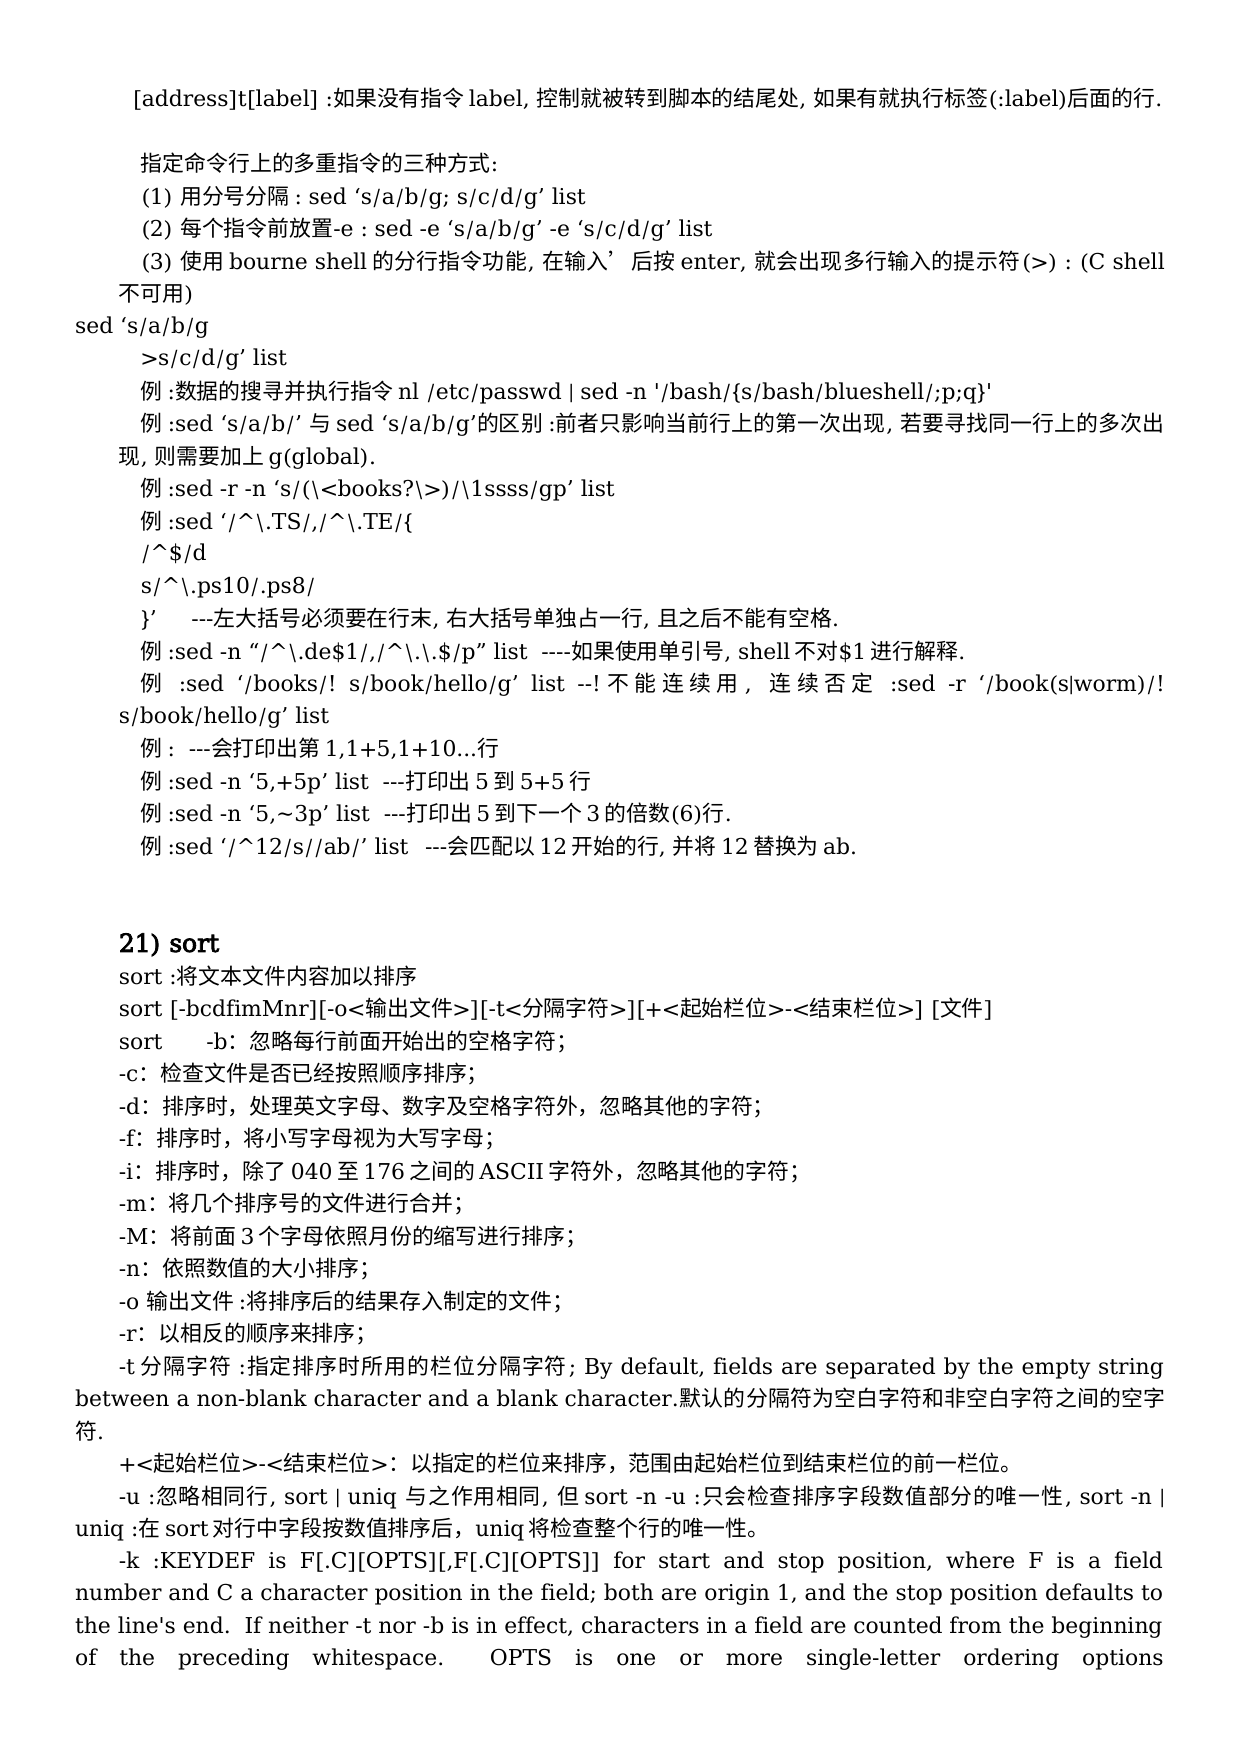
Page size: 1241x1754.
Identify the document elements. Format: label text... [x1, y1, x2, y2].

text -M：将前面3个字母依照月份的缩写进行排序； [75, 1218, 1165, 1251]
text sort :将文本文件内容加以排序 [75, 958, 1165, 991]
list 例 :sed -n ‘5,+5p’ list ---打印出5到5+5行 [119, 763, 1165, 796]
list >s/c/d/g’ list [75, 341, 1165, 373]
text -t分隔字符 :指定排序时所用的栏位分隔字符; By default, fields are separated by the empty string between a non-blank character and a blank character.默认的分隔符为空白字符和非空白字符之间的空字符. [75, 1348, 1165, 1446]
text -c：检查文件是否已经按照顺序排序； [75, 1056, 1165, 1088]
list [address]t[label] :如果没有指令label, 控制就被转到脚本的结尾处, 如果有就执行标签(:label)后面的行. [75, 81, 1165, 113]
text -o 输出文件 :将排序后的结果存入制定的文件； [75, 1283, 1165, 1316]
list 例 :sed -n ‘5,~3p’ list ---打印出5到下一个3的倍数(6)行. [119, 796, 1165, 828]
list 例 :数据的搜寻并执行指令nl /etc/passwd | sed -n '/bash/{s/bash/blueshell/;p;q}' [119, 373, 1165, 406]
list 例 :sed -n “/^\.de$1/,/^\.\.$/p” list ----如果使用单引号, shell不对$1进行解释. [119, 633, 1165, 666]
list 例 : ---会打印出第1,1+5,1+10...行 [119, 731, 1165, 763]
subtitle sort [75, 926, 1165, 958]
list 例 :sed ‘/^\.TS/,/^\.TE/{ [119, 503, 1165, 536]
list s/^\.ps10/.ps8/ [119, 568, 1165, 601]
text -m：将几个排序号的文件进行合并； [75, 1186, 1165, 1218]
text -d：排序时，处理英文字母、数字及空格字符外，忽略其他的字符； [75, 1088, 1165, 1121]
list }’ ---左大括号必须要在行末, 右大括号单独占一行, 且之后不能有空格. [119, 601, 1165, 633]
list 例 :sed ‘/^12/s//ab/’ list ---会匹配以12开始的行, 并将12替换为ab. [119, 828, 1165, 861]
list 使用bourne shell的分行指令功能, 在输入’后按enter, 就会出现多行输入的提示符(>) : (C shell不可用) [119, 243, 1165, 308]
text sort [-bcdfimMnr][-o<输出文件>][-t<分隔字符>][+<起始栏位>-<结束栏位>] [文件] [75, 991, 1165, 1023]
list 例 :sed ‘/books/! s/book/hello/g’ list --!不能连续用, 连续否定 :sed -r ‘/book(s|worm)/! s/book/hello/g’ list [119, 666, 1165, 731]
list 用分号分隔 : sed ‘s/a/b/g; s/c/d/g’ list [119, 178, 1165, 211]
text sort -b：忽略每行前面开始出的空格字符； [75, 1023, 1165, 1056]
text -f：排序时，将小写字母视为大写字母； [75, 1121, 1165, 1153]
text -i：排序时，除了040至176之间的ASCII字符外，忽略其他的字符； [75, 1153, 1165, 1186]
list 指定命令行上的多重指令的三种方式: [119, 146, 1165, 178]
text +<起始栏位>-<结束栏位>：以指定的栏位来排序，范围由起始栏位到结束栏位的前一栏位。 [75, 1446, 1165, 1478]
text -n：依照数值的大小排序； [75, 1251, 1165, 1283]
text -u :忽略相同行, sort | uniq 与之作用相同, 但sort -n -u :只会检查排序字段数值部分的唯一性, sort -n | uniq :在sort对行中字段按数值排序后，uniq将检查整个行的唯一性。 [75, 1478, 1165, 1543]
list 每个指令前放置-e : sed -e ‘s/a/b/g’ -e ‘s/c/d/g’ list [119, 211, 1165, 243]
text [75, 1543, 1165, 1673]
text -r：以相反的顺序来排序； [75, 1316, 1165, 1348]
list sed ‘s/a/b/g [75, 308, 1165, 341]
list 例 :sed -r -n ‘s/(\<books?\>)/\1ssss/gp’ list [119, 471, 1165, 503]
list /^$/d [119, 536, 1165, 568]
list 例 :sed ‘s/a/b/’ 与sed ‘s/a/b/g’的区别 :前者只影响当前行上的第一次出现, 若要寻找同一行上的多次出现, 则需要加上g(global). [119, 406, 1165, 471]
